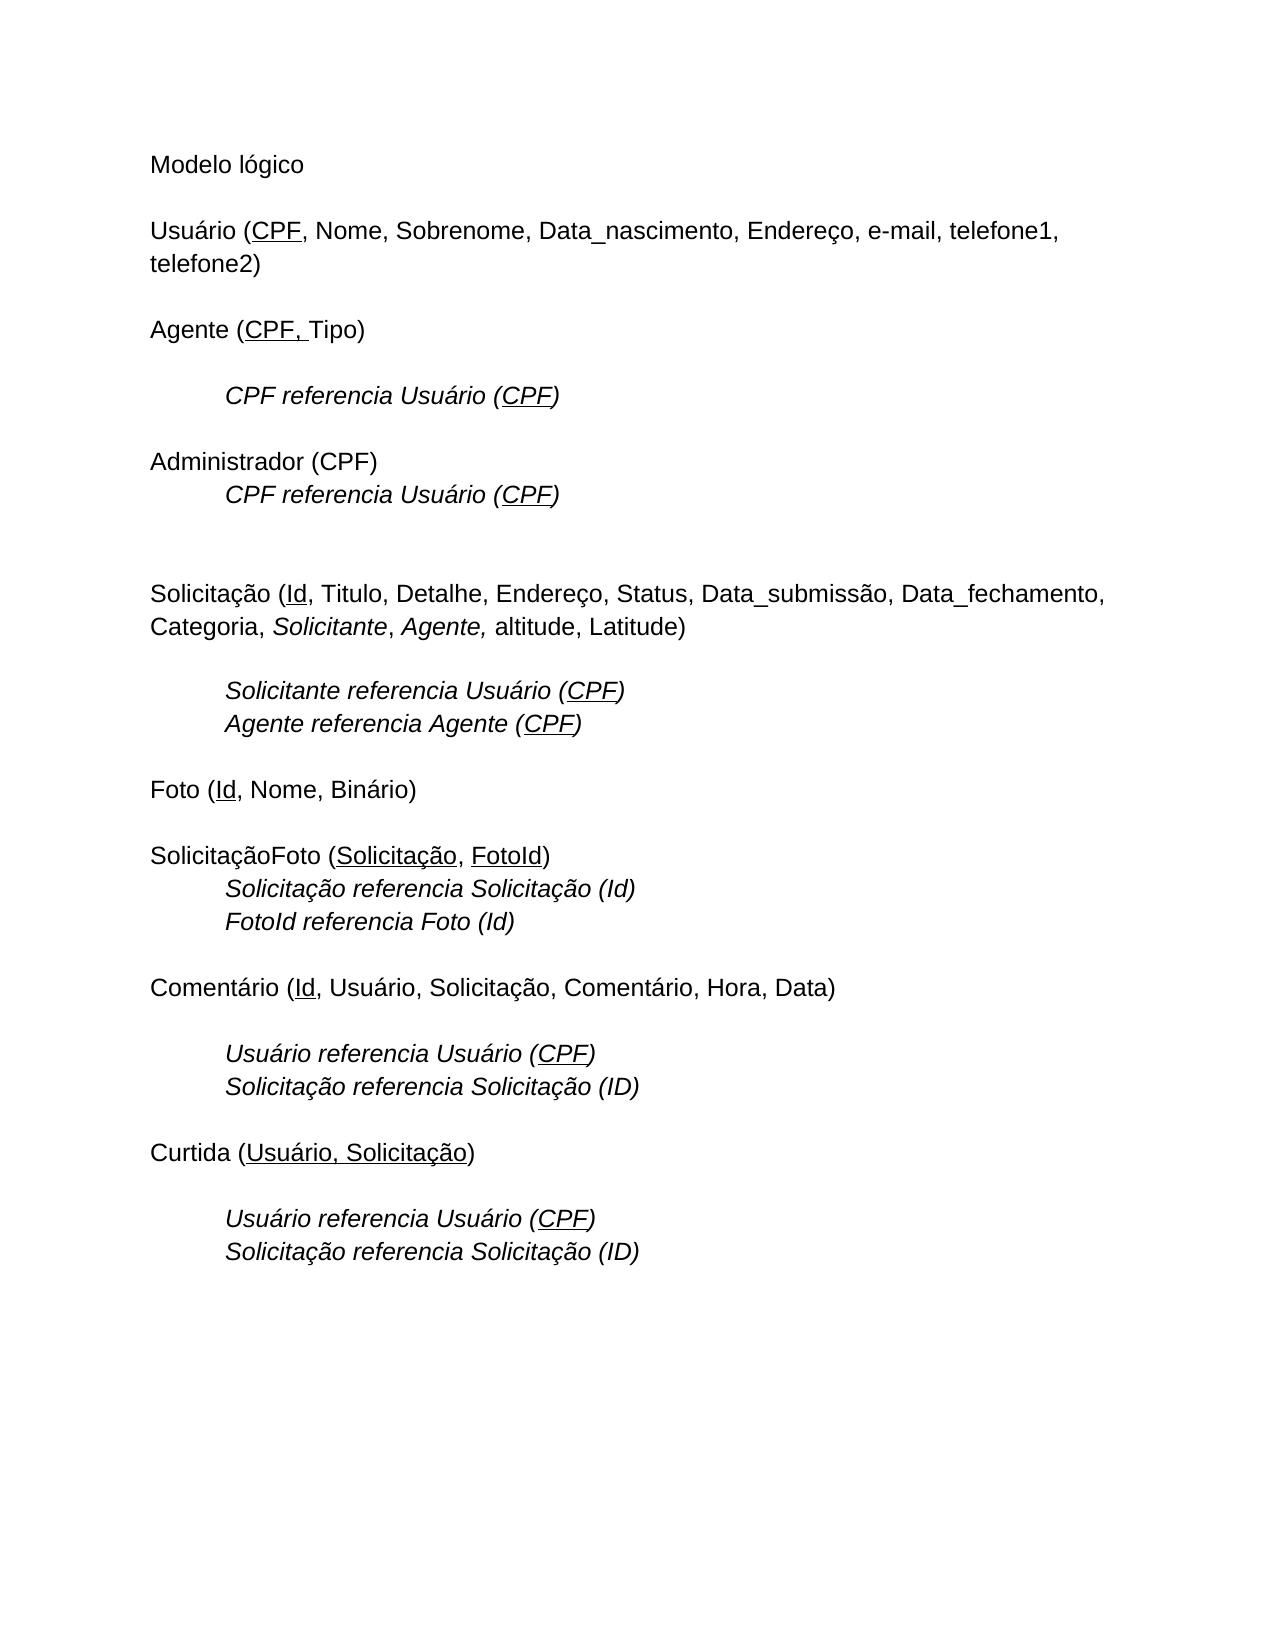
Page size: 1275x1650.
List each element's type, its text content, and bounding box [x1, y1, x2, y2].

text CPF referencia Usuário (CPF) [150, 381, 1125, 410]
text Usuário (CPF, Nome, Sobrenome, Data_nascimento, Endereço, e-mail, telefone1, telefone2) [150, 216, 1125, 278]
text FotoId referencia Foto (Id) [150, 907, 1125, 936]
text Solicitação referencia Solicitação (ID) [150, 1237, 1125, 1266]
text Solicitante referencia Usuário (CPF) [150, 676, 1125, 705]
text Solicitação referencia Solicitação (Id) [150, 874, 1125, 903]
text Foto (Id, Nome, Binário) [150, 775, 1125, 804]
text Administrador (CPF) [150, 447, 1125, 476]
text Solicitação (Id, Titulo, Detalhe, Endereço, Status, Data_submissão, Data_fechamento, Categoria, Solicitante, Agente, altitude, Latitude) [150, 579, 1125, 641]
text Usuário referencia Usuário (CPF) [150, 1039, 1125, 1068]
text Solicitação referencia Solicitação (ID) [150, 1072, 1125, 1101]
text Curtida (Usuário, Solicitação) [150, 1138, 1125, 1167]
text Comentário (Id, Usuário, Solicitação, Comentário, Hora, Data) [150, 973, 1125, 1002]
text Agente (CPF, Tipo) [150, 315, 1125, 344]
text CPF referencia Usuário (CPF) [150, 480, 1125, 509]
text SolicitaçãoFoto (Solicitação, FotoId) [150, 841, 1125, 870]
text Usuário referencia Usuário (CPF) [150, 1204, 1125, 1233]
text Modelo lógico [150, 150, 1125, 179]
text Agente referencia Agente (CPF) [150, 709, 1125, 738]
